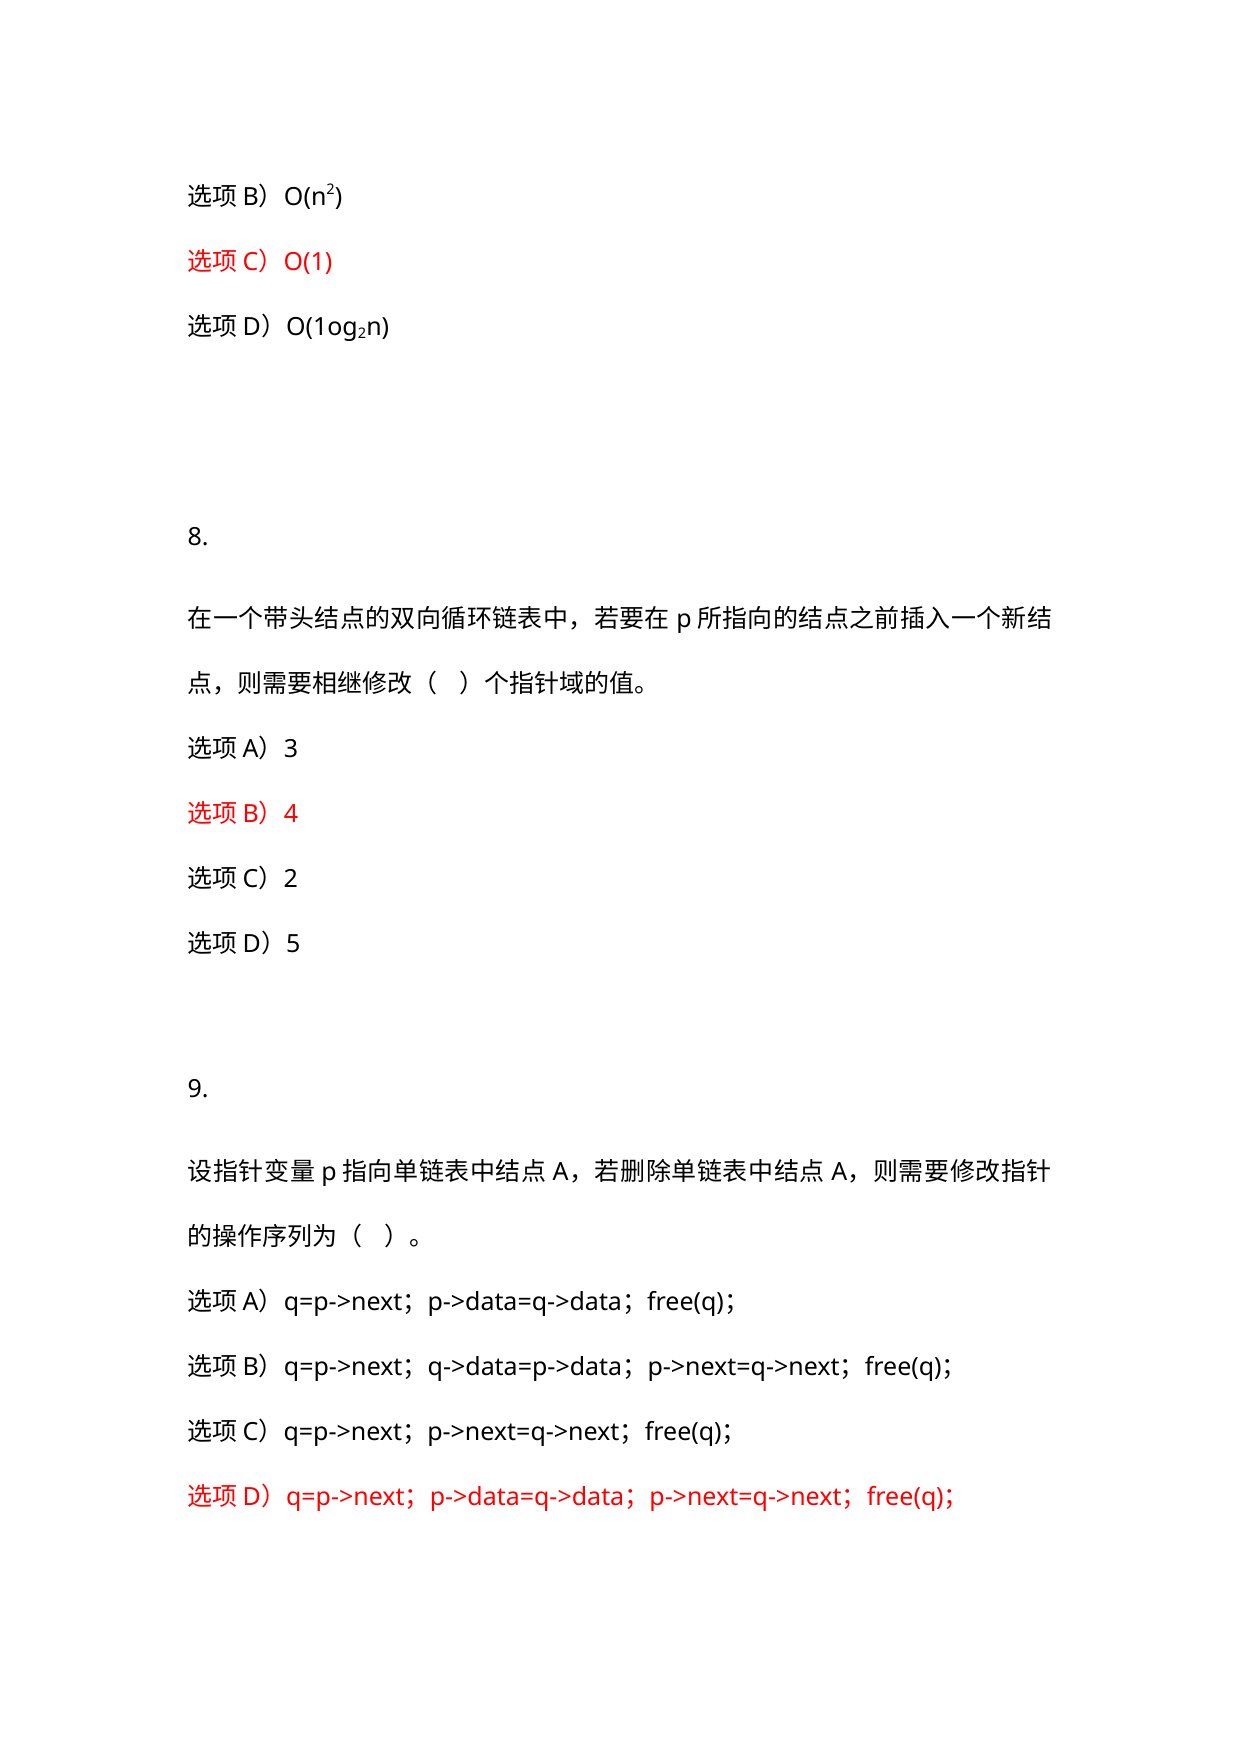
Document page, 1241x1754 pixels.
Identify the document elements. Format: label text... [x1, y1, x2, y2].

text 设指针变量p指向单链表中结点A，若删除单链表中结点A，则需要修改指针的操作序列为（ ）。 [187, 1137, 1053, 1267]
text 选项C）2 [187, 844, 1053, 909]
text 选项C）O(1) [187, 227, 1053, 292]
text 选项A）q=p->next；p->data=q->data；free(q)； [187, 1267, 1053, 1332]
text 选项D）O(1og2n) [187, 292, 1053, 357]
text 在一个带头结点的双向循环链表中，若要在p所指向的结点之前插入一个新结点，则需要相继修改（ ）个指针域的值。 [187, 584, 1053, 714]
text 选项B）4 [187, 779, 1053, 844]
text 选项D）q=p->next；p->data=q->data；p->next=q->next；free(q)； [187, 1462, 1053, 1527]
text 选项B）q=p->next；q->data=p->data；p->next=q->next；free(q)； [187, 1332, 1053, 1397]
text 选项A）3 [187, 714, 1053, 779]
text 选项C）q=p->next；p->next=q->next；free(q)； [187, 1397, 1053, 1462]
text 选项B）O(n2) [187, 162, 1053, 227]
text 选项D）5 [187, 909, 1053, 974]
